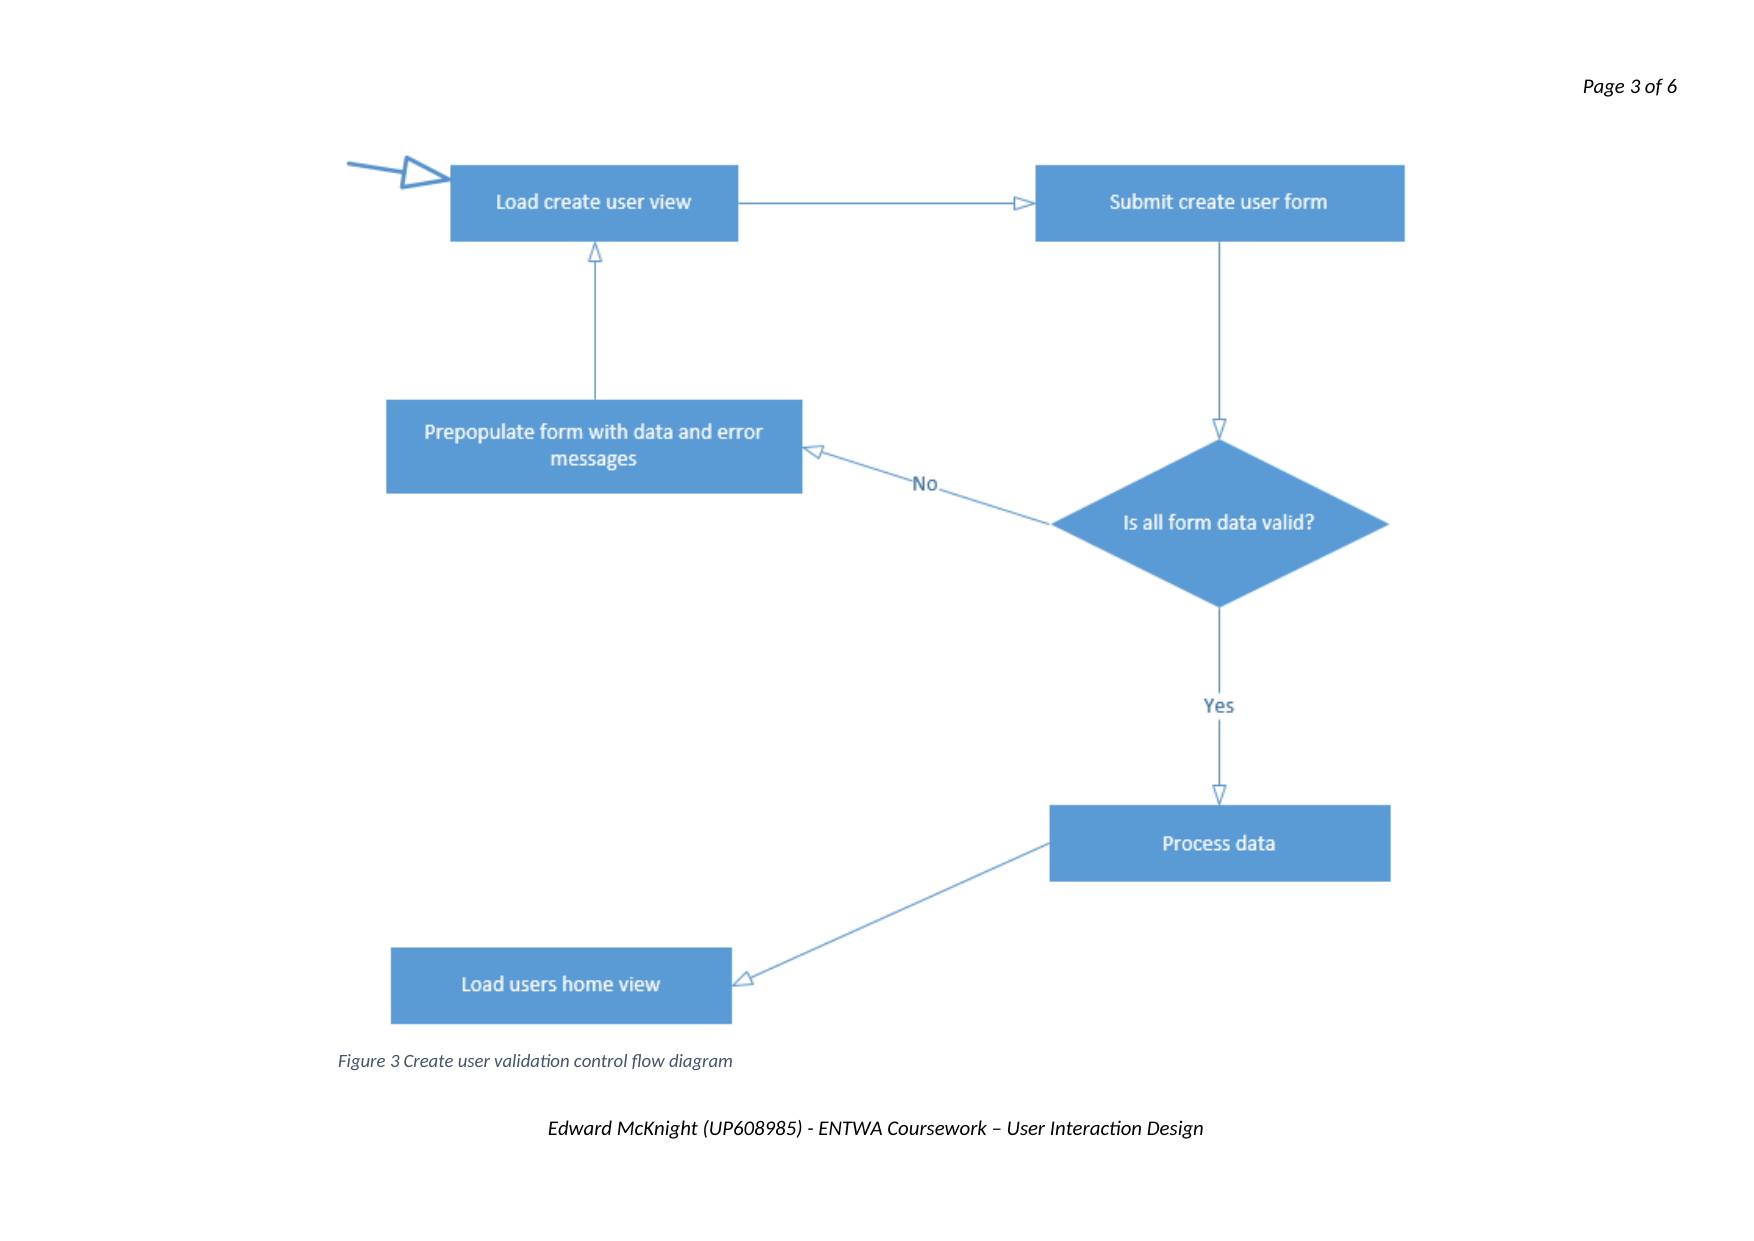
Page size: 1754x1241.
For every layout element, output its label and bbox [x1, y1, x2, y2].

picture [338, 146, 1414, 1037]
